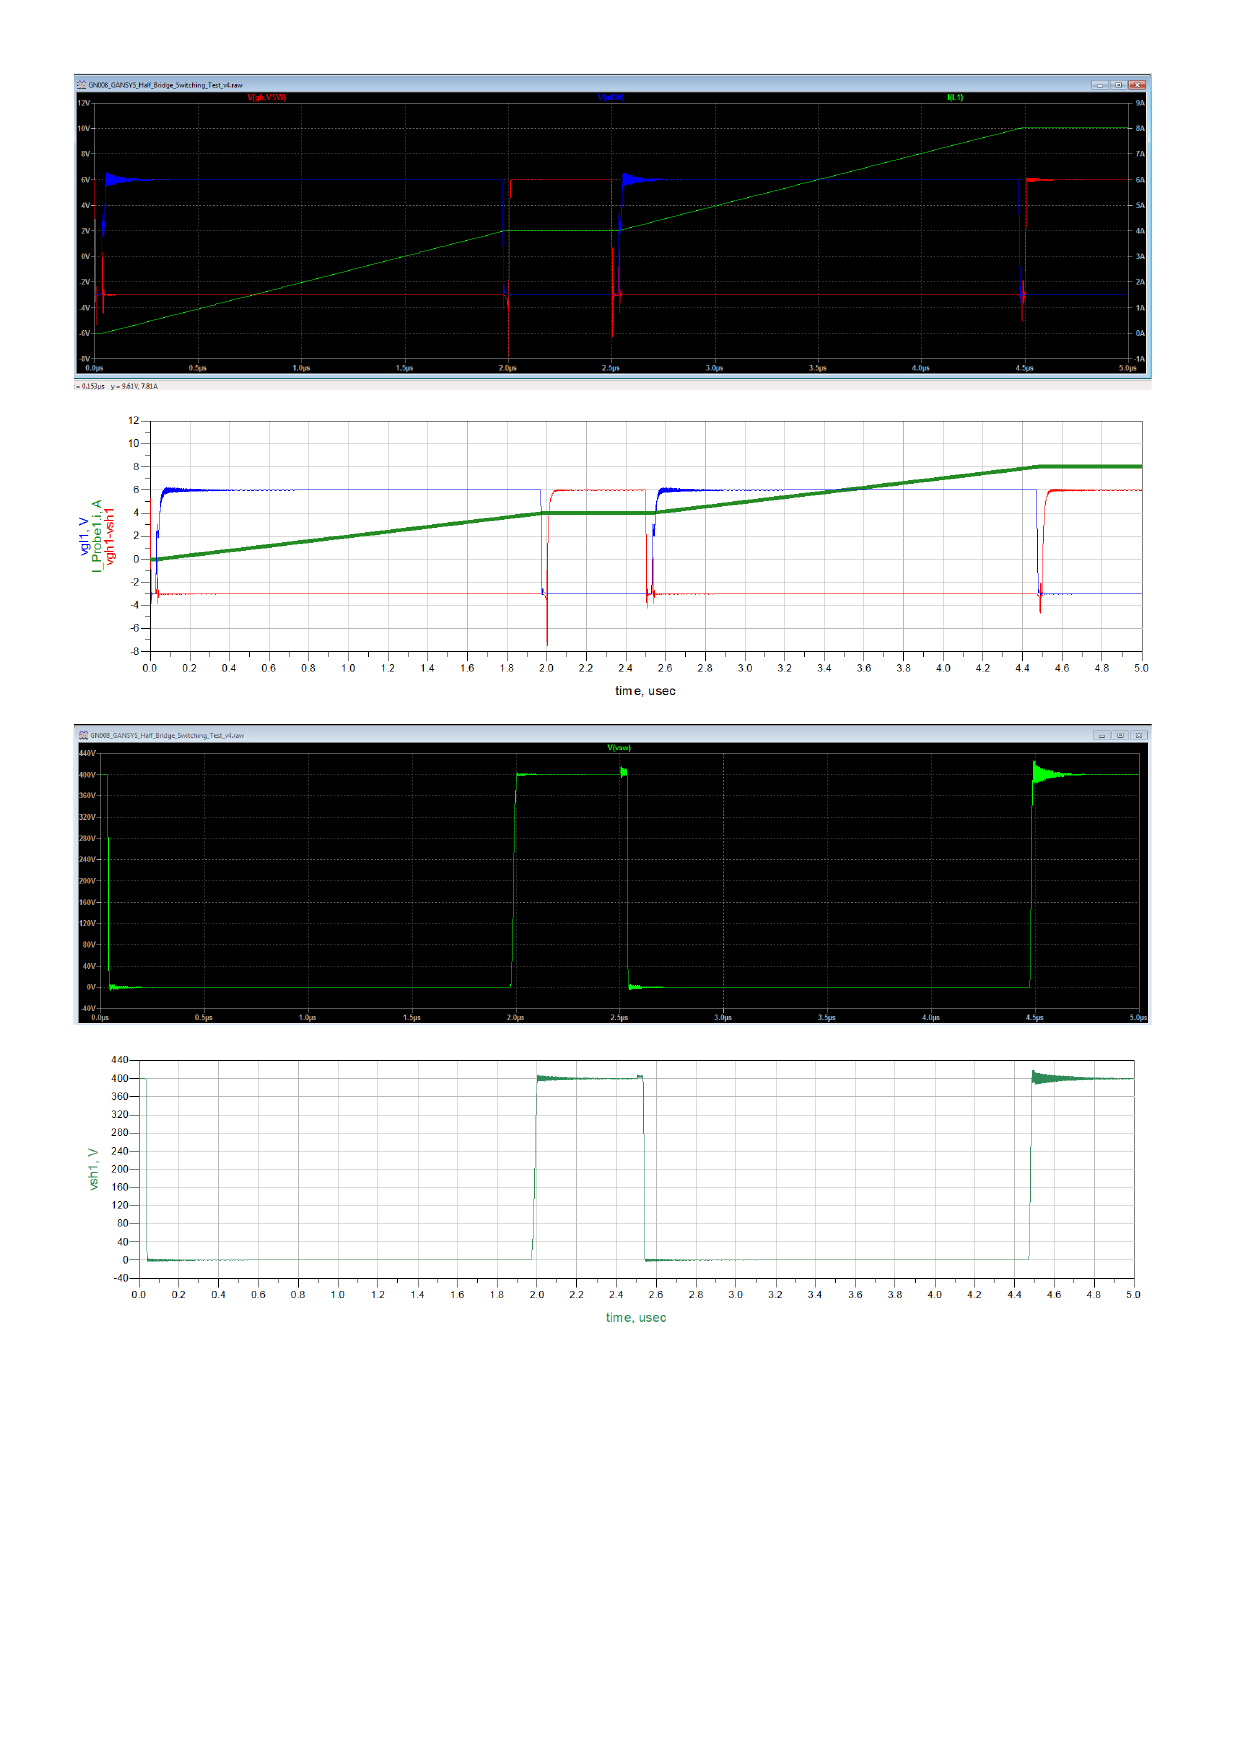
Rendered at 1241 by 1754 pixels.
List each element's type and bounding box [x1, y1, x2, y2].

picture [73, 73, 1152, 390]
picture [73, 724, 1152, 1025]
picture [73, 408, 1152, 706]
picture [73, 1043, 1152, 1342]
